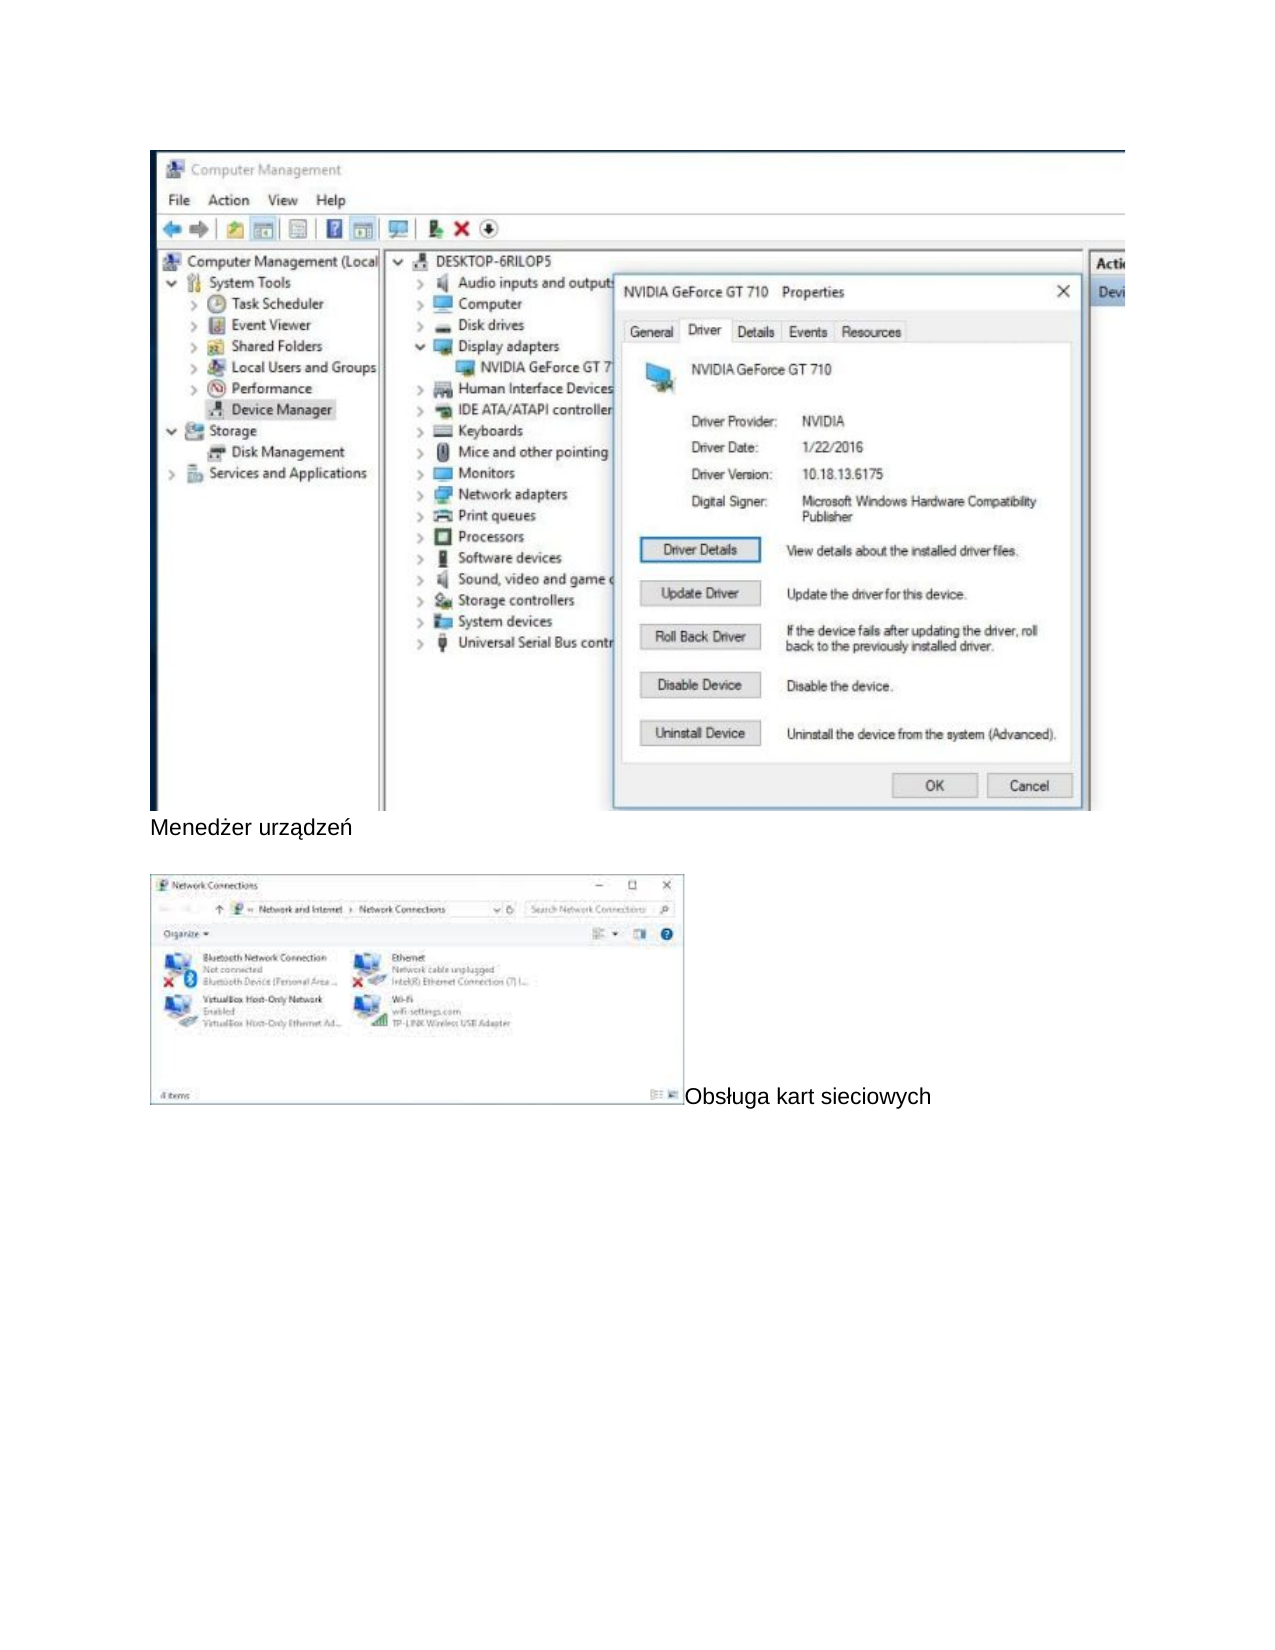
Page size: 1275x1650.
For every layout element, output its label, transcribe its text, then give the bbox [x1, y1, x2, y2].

picture [150, 150, 1125, 811]
picture [150, 874, 685, 1105]
text Menedżer urządzeń [150, 811, 1125, 841]
